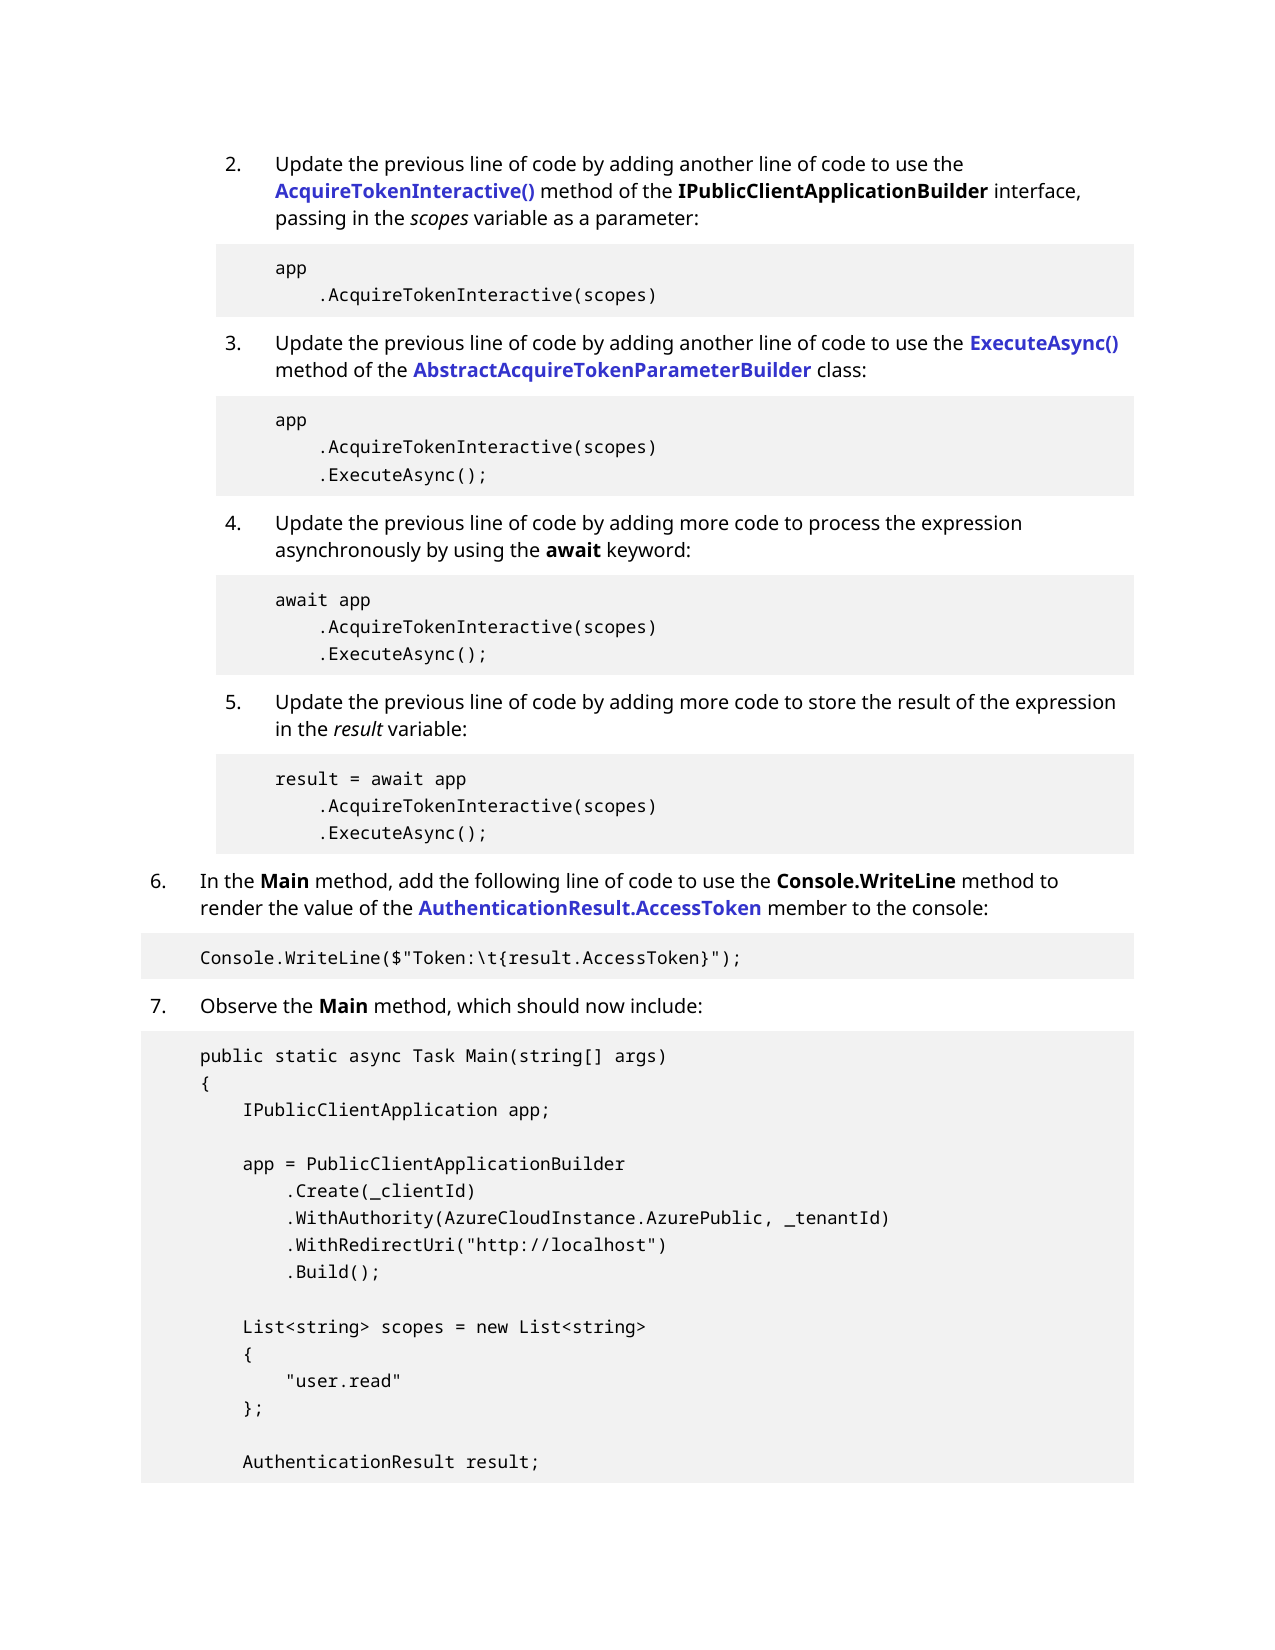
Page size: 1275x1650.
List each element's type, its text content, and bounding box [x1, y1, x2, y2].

list Update the previous line of code by adding another line of code to use the ExecuteAsync() method of the AbstractAcquireTokenParameterBuilder class: [225, 329, 1125, 383]
list Observe the Main method, which should now include: [150, 992, 1125, 1019]
list Update the previous line of code by adding another line of code to use the AcquireTokenInteractive() method of the IPublicClientApplicationBuilder interface, passing in the scopes variable as a parameter: [225, 150, 1125, 231]
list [142, 1032, 1133, 1482]
list Update the previous line of code by adding more code to store the result of the expression in the result variable: [225, 687, 1125, 742]
list In the Main method, add the following line of code to use the Console.WriteLine method to render the value of the AuthenticationResult.AccessToken member to the console: [150, 867, 1125, 921]
list result = await app .AcquireTokenInteractive(scopes) .ExecuteAsync(); [217, 755, 1133, 853]
list app .AcquireTokenInteractive(scopes) .ExecuteAsync(); [217, 397, 1133, 495]
list app .AcquireTokenInteractive(scopes) [217, 245, 1133, 316]
list Console.WriteLine($"Token:\t{result.AccessToken}"); [142, 934, 1133, 978]
list Update the previous line of code by adding more code to process the expression asynchronously by using the await keyword: [225, 508, 1125, 562]
list await app .AcquireTokenInteractive(scopes) .ExecuteAsync(); [217, 576, 1133, 674]
